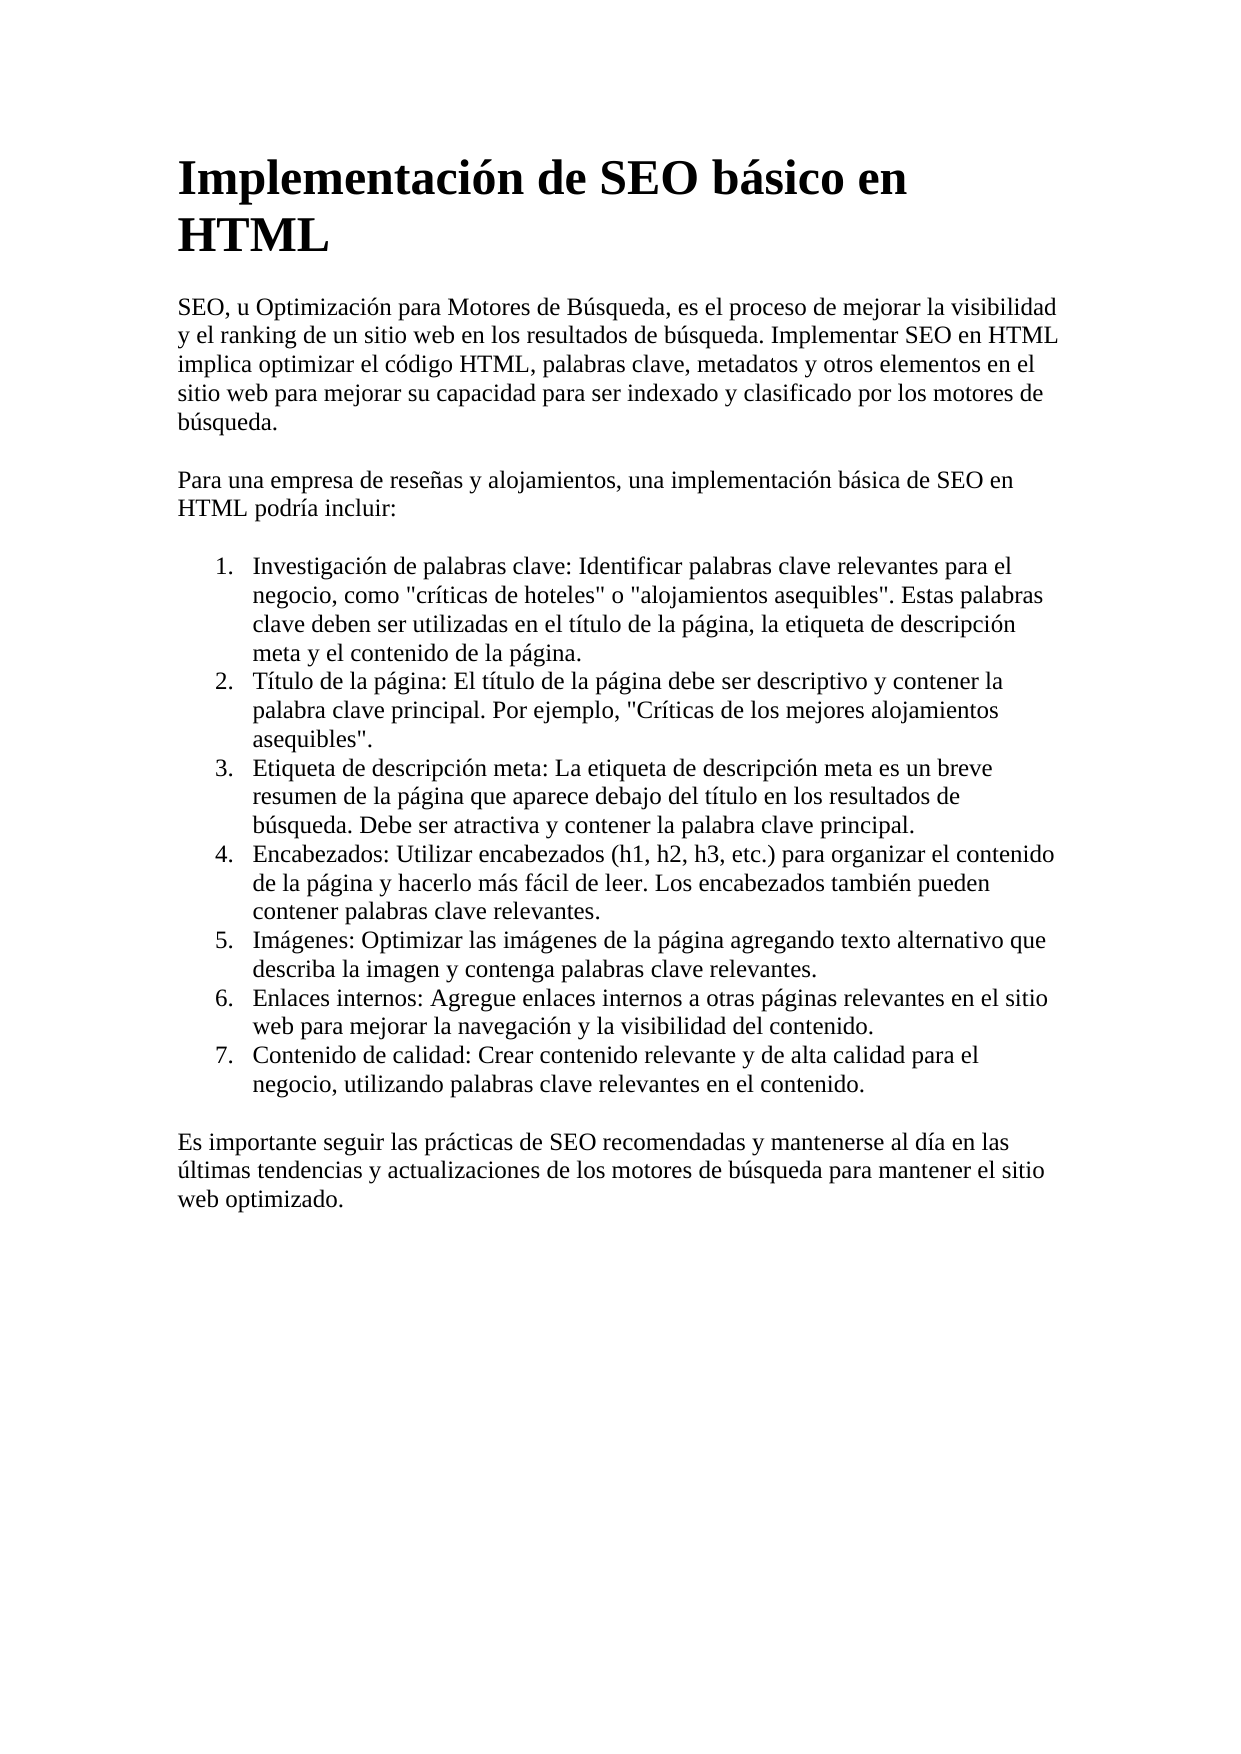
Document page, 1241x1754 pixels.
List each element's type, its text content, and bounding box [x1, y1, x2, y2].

list Encabezados: Utilizar encabezados (h1, h2, h3, etc.) para organizar el contenido de la página y hacerlo más fácil de leer. Los encabezados también pueden contener palabras clave relevantes. [215, 839, 1063, 925]
list Título de la página: El título de la página debe ser descriptivo y contener la palabra clave principal. Por ejemplo, "Críticas de los mejores alojamientos asequibles". [215, 666, 1063, 753]
text SEO, u Optimización para Motores de Búsqueda, es el proceso de mejorar la visibilidad y el ranking de un sitio web en los resultados de búsqueda. Implementar SEO en HTML implica optimizar el código HTML, palabras clave, metadatos y otros elementos en el sitio web para mejorar su capacidad para ser indexado y clasificado por los motores de búsqueda. [177, 292, 1063, 436]
list Enlaces internos: Agregue enlaces internos a otras páginas relevantes en el sitio web para mejorar la navegación y la visibilidad del contenido. [215, 983, 1063, 1040]
list Contenido de calidad: Crear contenido relevante y de alta calidad para el negocio, utilizando palabras clave relevantes en el contenido. [215, 1040, 1063, 1098]
list Etiqueta de descripción meta: La etiqueta de descripción meta es un breve resumen de la página que aparece debajo del título en los resultados de búsqueda. Debe ser atractiva y contener la palabra clave principal. [215, 753, 1063, 839]
list Investigación de palabras clave: Identificar palabras clave relevantes para el negocio, como "críticas de hoteles" o "alojamientos asequibles". Estas palabras clave deben ser utilizadas en el título de la página, la etiqueta de descripción meta y el contenido de la página. [215, 551, 1063, 666]
text Para una empresa de reseñas y alojamientos, una implementación básica de SEO en HTML podría incluir: [177, 465, 1063, 522]
text Implementación de SEO básico en HTML [177, 148, 1063, 263]
text Es importante seguir las prácticas de SEO recomendadas y mantenerse al día en las últimas tendencias y actualizaciones de los motores de búsqueda para mantener el sitio web optimizado. [177, 1127, 1063, 1213]
list Imágenes: Optimizar las imágenes de la página agregando texto alternativo que describa la imagen y contenga palabras clave relevantes. [215, 925, 1063, 983]
